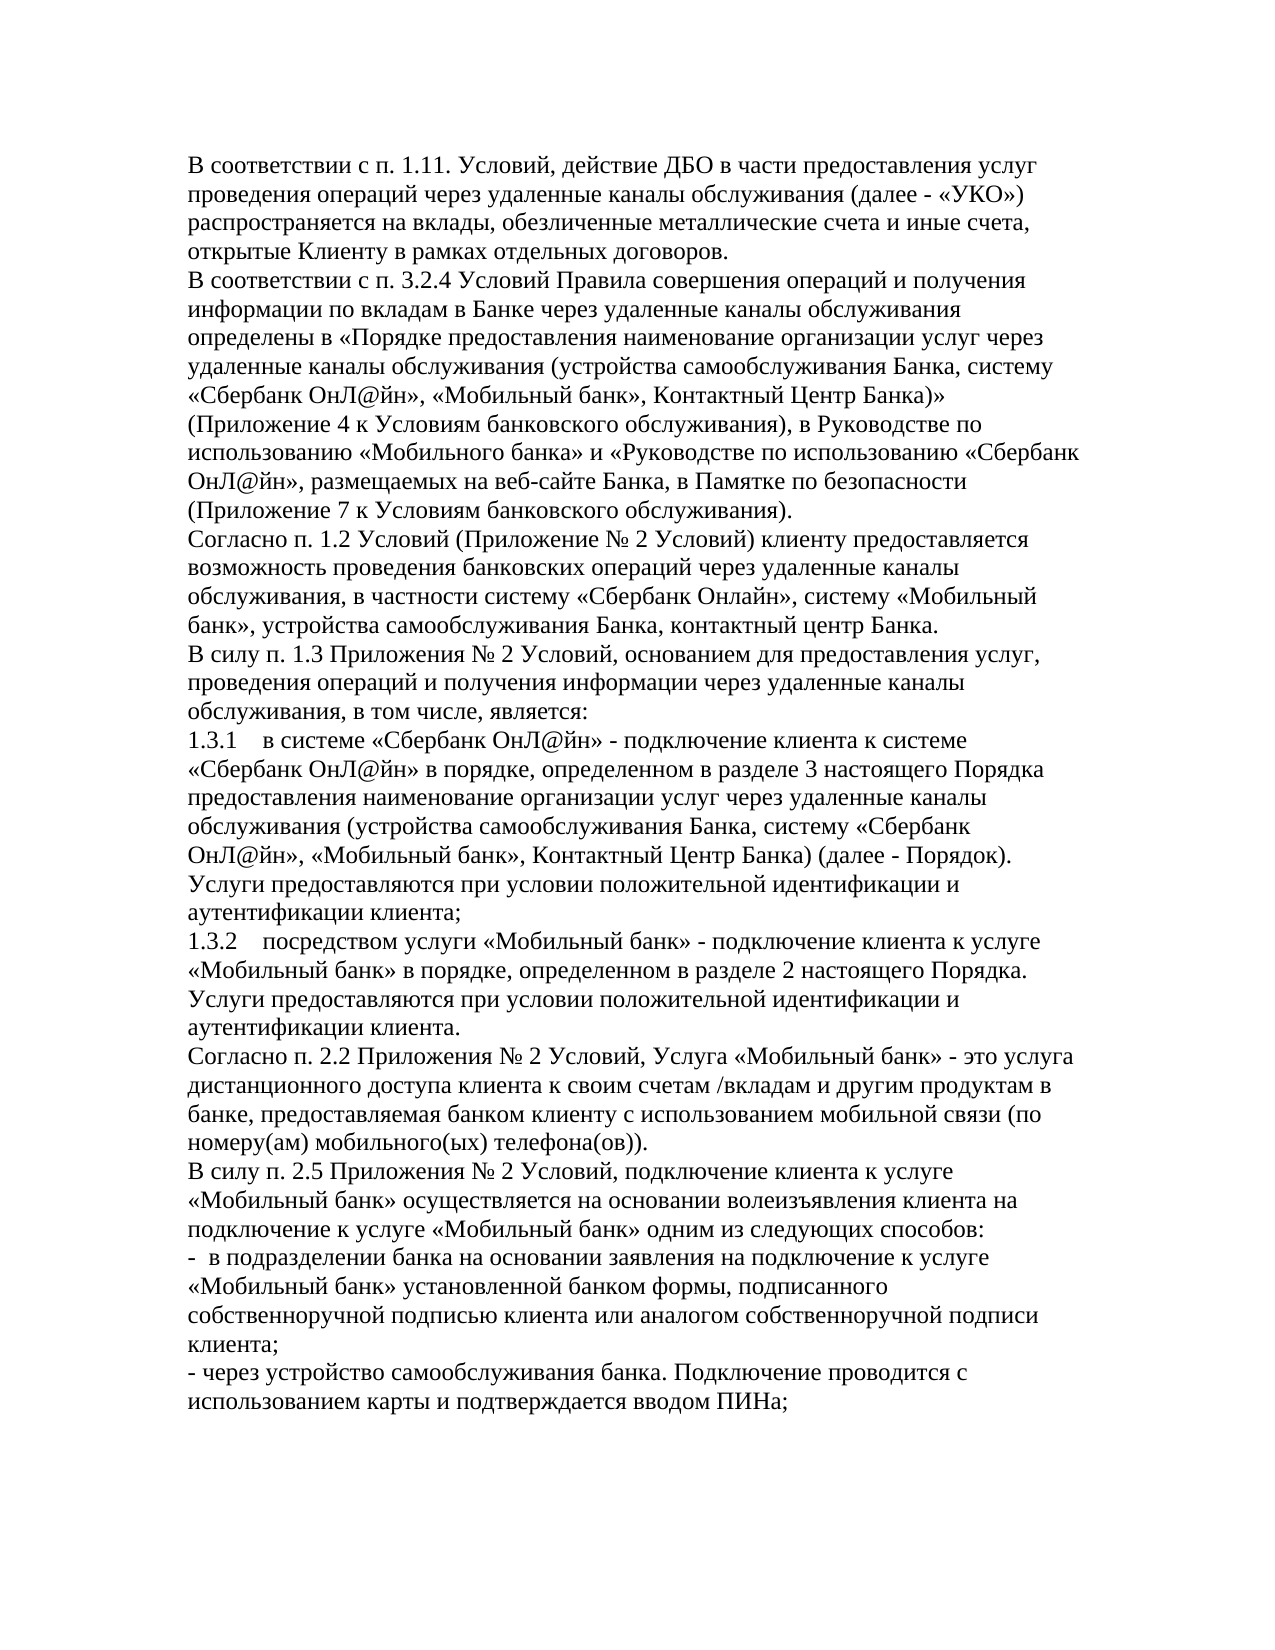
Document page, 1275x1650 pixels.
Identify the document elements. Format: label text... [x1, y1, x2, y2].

text В соответствии с п. 1.11. Условий, действие ДБО в части предоставления услуг проведения операций через удаленные каналы обслуживания (далее - «УКО») распространяется на вклады, обезличенные металлические счета и иные счета, открытые Клиенту в рамках отдельных договоров. [187, 150, 1087, 265]
text В соответствии с п. 3.2.4 Условий Правила совершения операций и получения информации по вкладам в Банке через удаленные каналы обслуживания определены в «Порядке предоставления наименование организации услуг через удаленные каналы обслуживания (устройства самообслуживания Банка, систему «Сбербанк ОнЛ@йн», «Мобильный банк», Контактный Центр Банка)» (Приложение 4 к Условиям банковского обслуживания), в Руководстве по использованию «Мобильного банка» и «Руководстве по использованию «Сбербанк ОнЛ@йн», размещаемых на веб-сайте Банка, в Памятке по безопасности (Приложение 7 к Условиям банковского обслуживания). [187, 265, 1087, 524]
text - через устройство самообслуживания банка. Подключение проводится с использованием карты и подтверждается вводом ПИНа; [187, 1357, 1087, 1415]
text В силу п. 2.5 Приложения № 2 Условий, подключение клиента к услуге «Мобильный банк» осуществляется на основании волеизъявления клиента на подключение к услуге «Мобильный банк» одним из следующих способов: [187, 1156, 1087, 1242]
text Согласно п. 1.2 Условий (Приложение № 2 Условий) клиенту предоставляется возможность проведения банковских операций через удаленные каналы обслуживания, в частности систему «Сбербанк Онлайн», систему «Мобильный банк», устройства самообслуживания Банка, контактный центр Банка. [187, 524, 1087, 639]
text 1.3.2 посредством услуги «Мобильный банк» - подключение клиента к услуге «Мобильный банк» в порядке, определенном в разделе 2 настоящего Порядка. Услуги предоставляются при условии положительной идентификации и аутентификации клиента. [187, 926, 1087, 1041]
text 1.3.1 в системе «Сбербанк ОнЛ@йн» - подключение клиента к системе «Сбербанк ОнЛ@йн» в порядке, определенном в разделе 3 настоящего Порядка предоставления наименование организации услуг через удаленные каналы обслуживания (устройства самообслуживания Банка, систему «Сбербанк ОнЛ@йн», «Мобильный банк», Контактный Центр Банка) (далее - Порядок). Услуги предоставляются при условии положительной идентификации и аутентификации клиента; [187, 725, 1087, 926]
text Согласно п. 2.2 Приложения № 2 Условий, Услуга «Мобильный банк» - это услуга дистанционного доступа клиента к своим счетам /вкладам и другим продуктам в банке, предоставляемая банком клиенту с использованием мобильной связи (по номеру(ам) мобильного(ых) телефона(ов)). [187, 1041, 1087, 1156]
text В силу п. 1.3 Приложения № 2 Условий, основанием для предоставления услуг, проведения операций и получения информации через удаленные каналы обслуживания, в том числе, является: [187, 639, 1087, 725]
text - в подразделении банка на основании заявления на подключение к услуге «Мобильный банк» установленной банком формы, подписанного собственноручной подписью клиента или аналогом собственноручной подписи клиента; [187, 1242, 1087, 1357]
